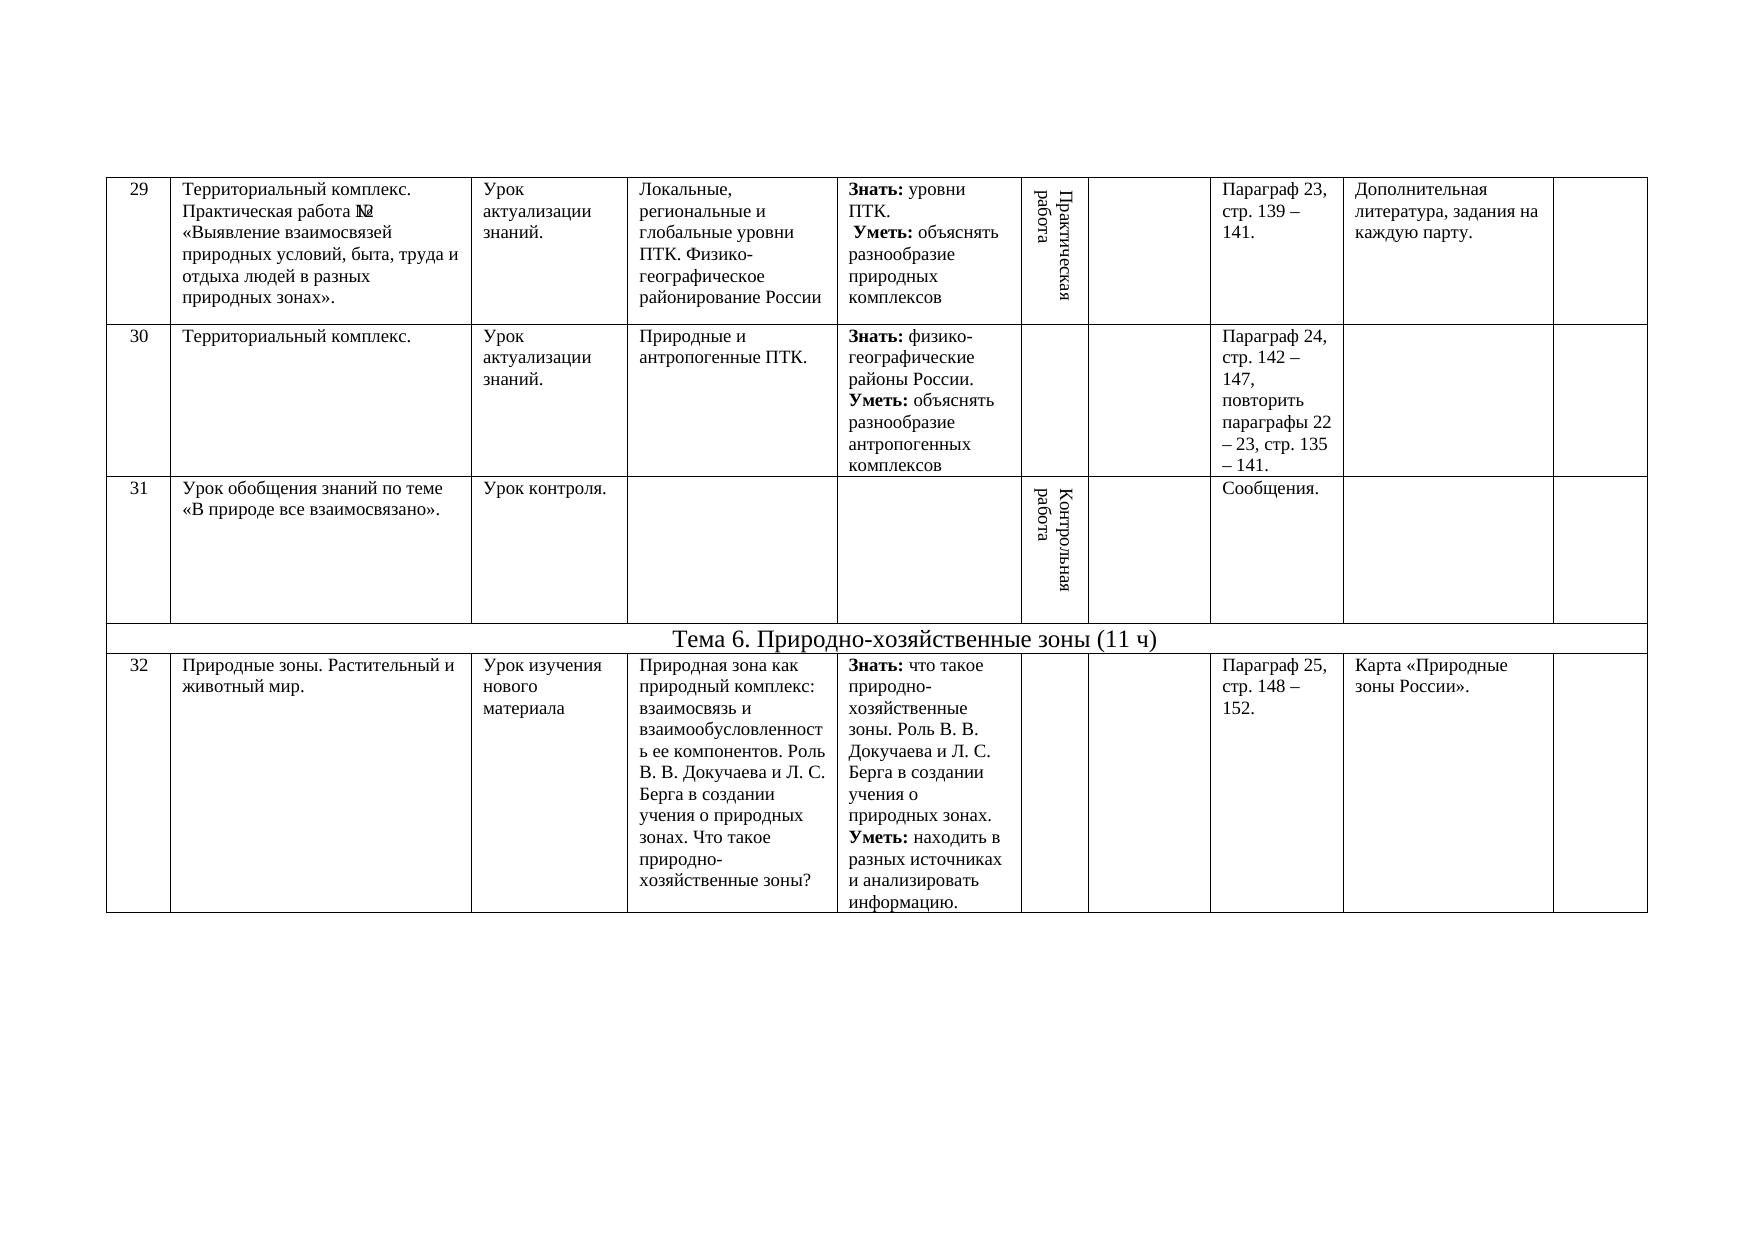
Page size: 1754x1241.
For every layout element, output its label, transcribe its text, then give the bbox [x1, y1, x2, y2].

table_cell [1554, 654, 1647, 912]
table_cell Территориальный комплекс. Практическая работа №12 «Выявление взаимосвязей природных условий, быта, труда и отдыха людей в разных природных зонах». [171, 178, 471, 323]
table_cell Тема 6. Природно-хозяйственные зоны (11 ч) [107, 624, 1647, 652]
table_cell Параграф 24, стр. 142 – 147, повторить параграфы 22 – 23, стр. 135 – 141. [1211, 325, 1343, 476]
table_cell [1344, 178, 1553, 323]
table_cell Знать: что такое природно-хозяйственные зоны. Роль В. В. Докучаева и Л. С. Берга в создании учения о природных зонах. Уметь: находить в разных источниках и анализировать информацию. [838, 654, 1021, 912]
table_cell Территориальный комплекс. [171, 325, 471, 476]
table_cell Контрольная работа [1022, 477, 1088, 623]
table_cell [472, 178, 627, 323]
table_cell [171, 654, 471, 912]
table_cell Природные и антропогенные ПТК. [628, 325, 837, 476]
table_cell 32 [107, 654, 170, 912]
table_cell [1554, 178, 1647, 323]
table_cell [1089, 477, 1210, 623]
table_cell [1022, 325, 1088, 476]
table_cell Знать: физико-географические районы России. Уметь: объяснять разнообразие антропогенных комплексов [838, 325, 1021, 476]
table_cell [1089, 654, 1210, 912]
table_cell Параграф 23, стр. 139 – 141. [1211, 178, 1343, 323]
table_cell [1089, 325, 1210, 476]
table_cell Урок контроля. [472, 477, 627, 623]
table_cell [1022, 654, 1088, 912]
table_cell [1344, 654, 1553, 912]
table_cell [1554, 477, 1647, 623]
table_cell [1344, 477, 1553, 623]
table_cell 30 [107, 325, 170, 476]
table_cell 29 [107, 178, 170, 323]
table_cell [1344, 325, 1553, 476]
table_cell Знать: уровни ПТК. Уметь: объяснять разнообразие природных комплексов [838, 178, 1021, 323]
table_cell Практическая работа [1022, 178, 1088, 323]
table_cell Урок обобщения знаний по теме «В природе все взаимосвязано». [171, 477, 471, 623]
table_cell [472, 654, 627, 912]
table_cell [1089, 178, 1210, 323]
table_cell [628, 477, 837, 623]
table_cell [1554, 325, 1647, 476]
table_cell Природная зона как природный комплекс: взаимосвязь и взаимообусловленность ее компонентов. Роль В. В. Докучаева и Л. С. Берга в создании учения о природных зонах. Что такое природно-хозяйственные зоны? [628, 654, 837, 912]
table_cell Урок актуализации знаний. [472, 325, 627, 476]
table_cell Сообщения. [1211, 477, 1343, 623]
table_cell [838, 477, 1021, 623]
table_cell Локальные, региональные и глобальные уровни ПТК. Физико-географическое районирование России [628, 178, 837, 323]
table_cell Параграф 25, стр. 148 – 152. [1211, 654, 1343, 912]
table_cell 31 [107, 477, 170, 623]
